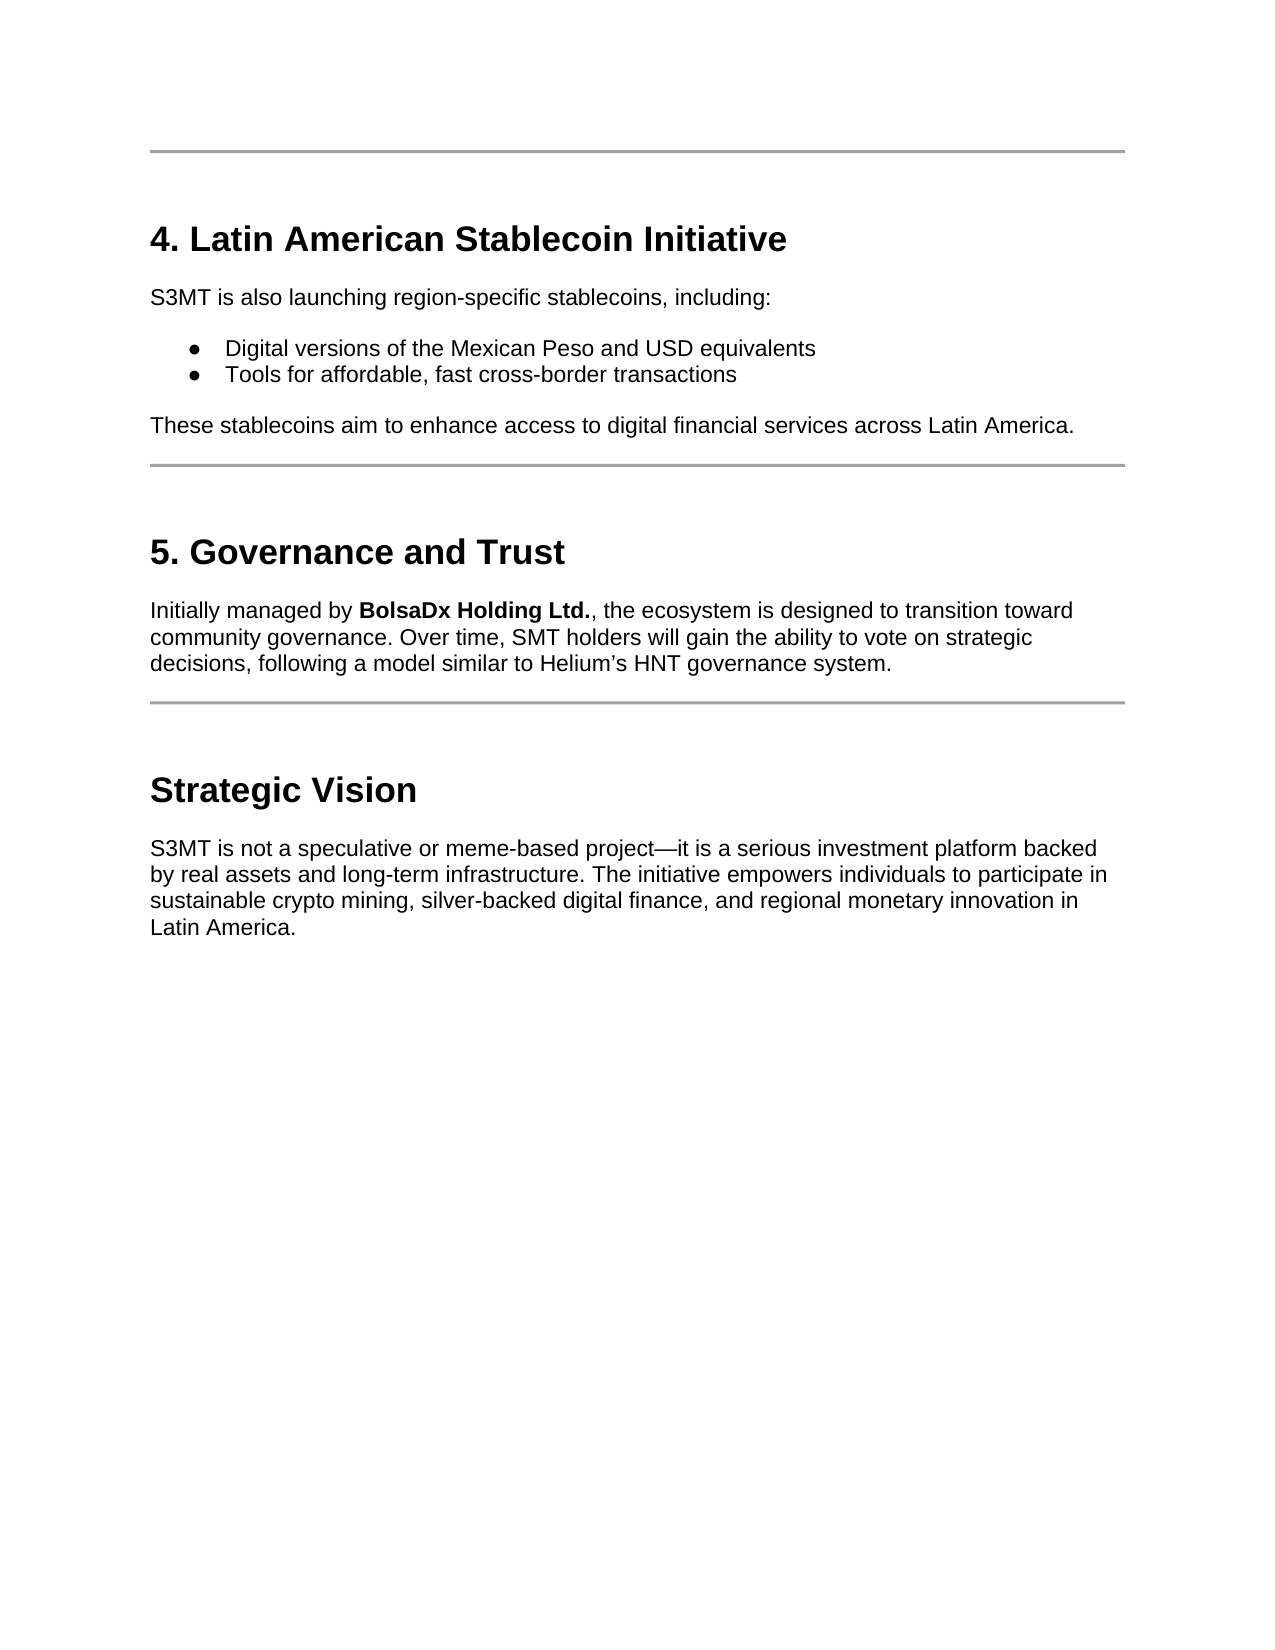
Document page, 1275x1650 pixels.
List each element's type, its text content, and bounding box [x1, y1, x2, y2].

subtitle 4. Latin American Stablecoin Initiative [150, 218, 1125, 258]
subtitle 5. Governance and Trust [150, 532, 1125, 572]
text S3MT is not a speculative or meme-based project—it is a serious investment platform backed by real assets and long-term infrastructure. The initiative empowers individuals to participate in sustainable crypto mining, silver-backed digital finance, and regional monetary innovation in Latin America. [150, 835, 1125, 940]
list Tools for affordable, fast cross-border transactions [187, 361, 1125, 387]
text Initially managed by BolsaDx Holding Ltd., the ecosystem is designed to transition toward community governance. Over time, SMT holders will gain the ability to vote on strategic decisions, following a model similar to Helium’s HNT governance system. [150, 597, 1125, 676]
text These stablecoins aim to enhance access to digital financial services across Latin America. [150, 412, 1125, 439]
list Digital versions of the Mexican Peso and USD equivalents [187, 335, 1125, 361]
text S3MT is also launching region-specific stablecoins, including: [150, 283, 1125, 310]
subtitle Strategic Vision [150, 769, 1125, 810]
